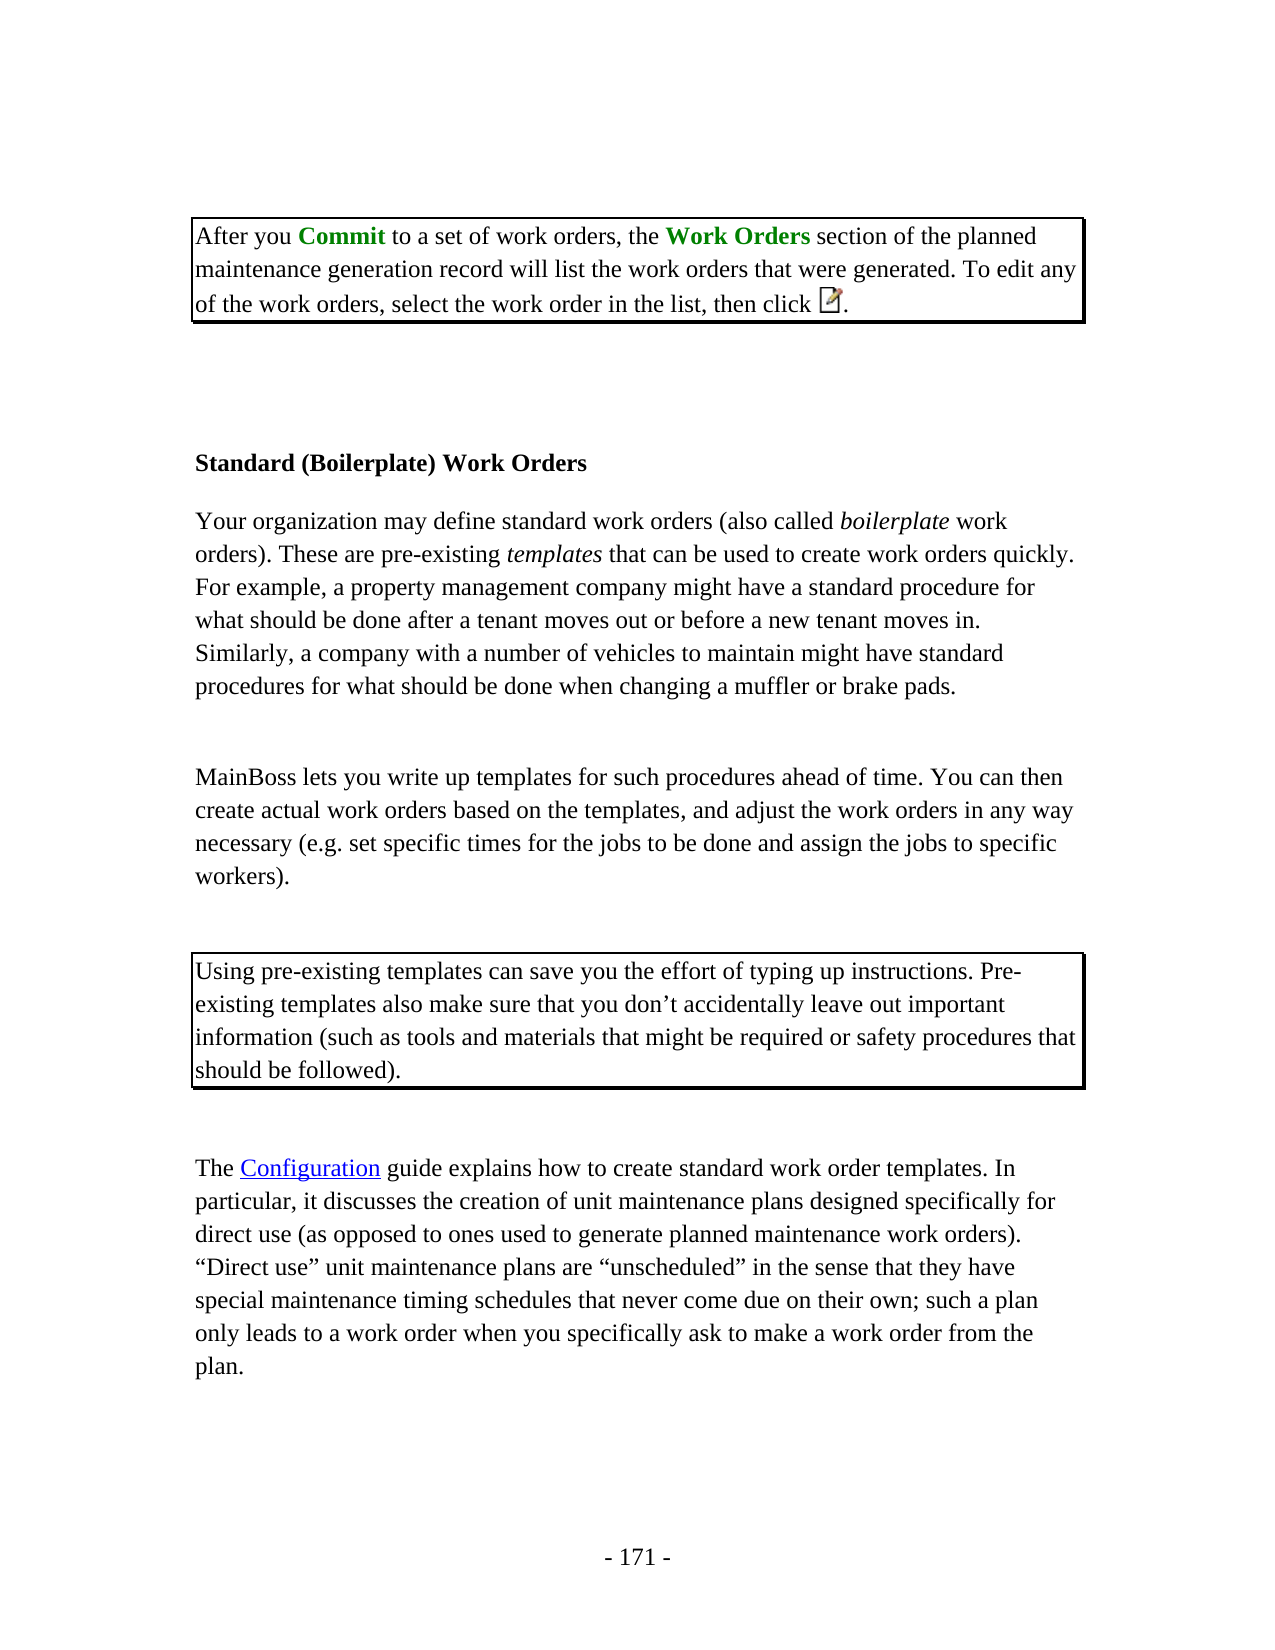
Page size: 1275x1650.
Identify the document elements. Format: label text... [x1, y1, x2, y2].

text The Configuration guide explains how to create standard work order templates. In particular, it discusses the creation of unit maintenance plans designed specifically for direct use (as opposed to ones used to generate planned maintenance work orders). “Direct use” unit maintenance plans are “unscheduled” in the sense that they have special maintenance timing schedules that never come due on their own; such a plan only leads to a work order when you specifically ask to make a work order from the plan. [195, 1153, 1080, 1380]
text After you Commit to a set of work orders, the Work Orders section of the planned maintenance generation record will list the work orders that were generated. To edit any of the work orders, select the work order in the list, then click . [193, 219, 1082, 320]
picture [817, 287, 843, 313]
text Using pre-existing templates can save you the effort of typing up instructions. Pre-existing templates also make sure that you don’t accidentally leave out important information (such as tools and materials that might be required or safety procedures that should be followed). [193, 954, 1082, 1086]
text MainBoss lets you write up templates for such procedures ahead of time. You can then create actual work orders based on the templates, and adjust the work orders in any way necessary (e.g. set specific times for the jobs to be done and assign the jobs to specific workers). [195, 762, 1080, 890]
subtitle Standard (Boilerplate) Work Orders [195, 448, 1080, 476]
text Your organization may define standard work orders (also called boilerplate work orders). These are pre-existing templates that can be used to create work orders quickly. For example, a property management company might have a standard procedure for what should be done after a tenant moves out or before a new tenant moves in. Similarly, a company with a number of vehicles to maintain might have standard procedures for what should be done when changing a muffler or brake pads. [195, 506, 1080, 699]
